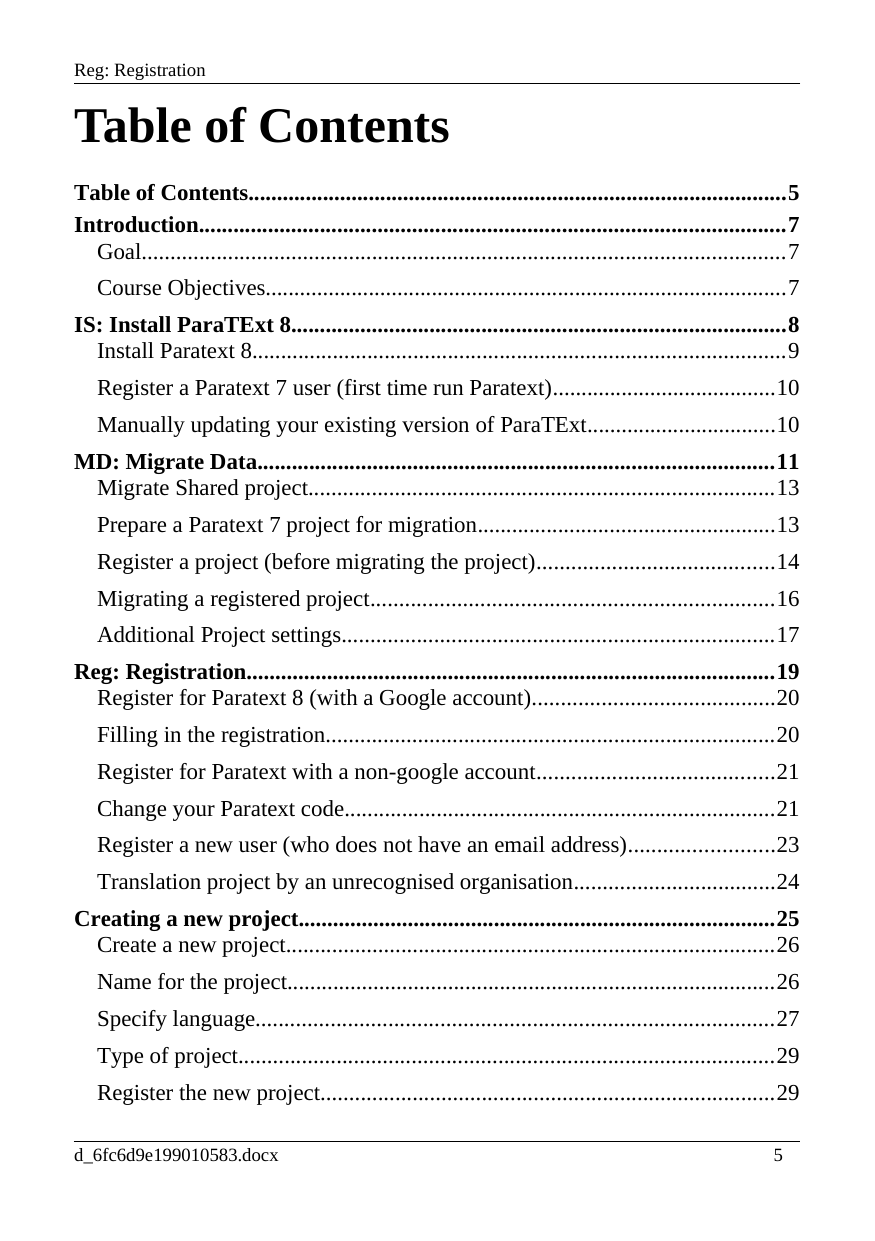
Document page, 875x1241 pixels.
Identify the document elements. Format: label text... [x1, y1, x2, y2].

text Course Objectives 7 [97, 274, 800, 301]
text Register for Paratext with a non-google account 21 [97, 758, 800, 784]
text MD: Migrate Data 11 [74, 448, 800, 474]
text Specify language 27 [97, 1005, 800, 1031]
text Filling in the registration 20 [97, 721, 800, 748]
subtitle Table of Contents [74, 96, 800, 154]
text Type of project 29 [97, 1042, 800, 1068]
text Register a new user (who does not have an email address) 23 [97, 832, 800, 858]
text Register a project (before migrating the project) 14 [97, 548, 800, 574]
text Additional Project settings 17 [97, 621, 800, 648]
text Install Paratext 8 9 [97, 338, 800, 364]
text Translation project by an unrecognised organisation 24 [97, 868, 800, 895]
text Goal 7 [97, 238, 800, 264]
text Register the new project 29 [97, 1078, 800, 1105]
text Table of Contents 5 [74, 179, 800, 205]
text Creating a new project 25 [74, 905, 800, 931]
text Introduction 7 [74, 211, 800, 238]
text Migrating a registered project 16 [97, 584, 800, 611]
text Reg: Registration 19 [74, 658, 800, 684]
text Name for the project 26 [97, 968, 800, 994]
text Register a Paratext 7 user (first time run Paratext) 10 [97, 374, 800, 401]
text Prepare a Paratext 7 project for migration 13 [97, 511, 800, 537]
text Change your Paratext code 21 [97, 795, 800, 821]
text Register for Paratext 8 (with a Google account) 20 [97, 684, 800, 711]
text Create a new project 26 [97, 931, 800, 958]
text IS: Install ParaTExt 8 8 [74, 311, 800, 338]
text Manually updating your existing version of ParaTExt 10 [97, 411, 800, 437]
text Migrate Shared project 13 [97, 474, 800, 501]
